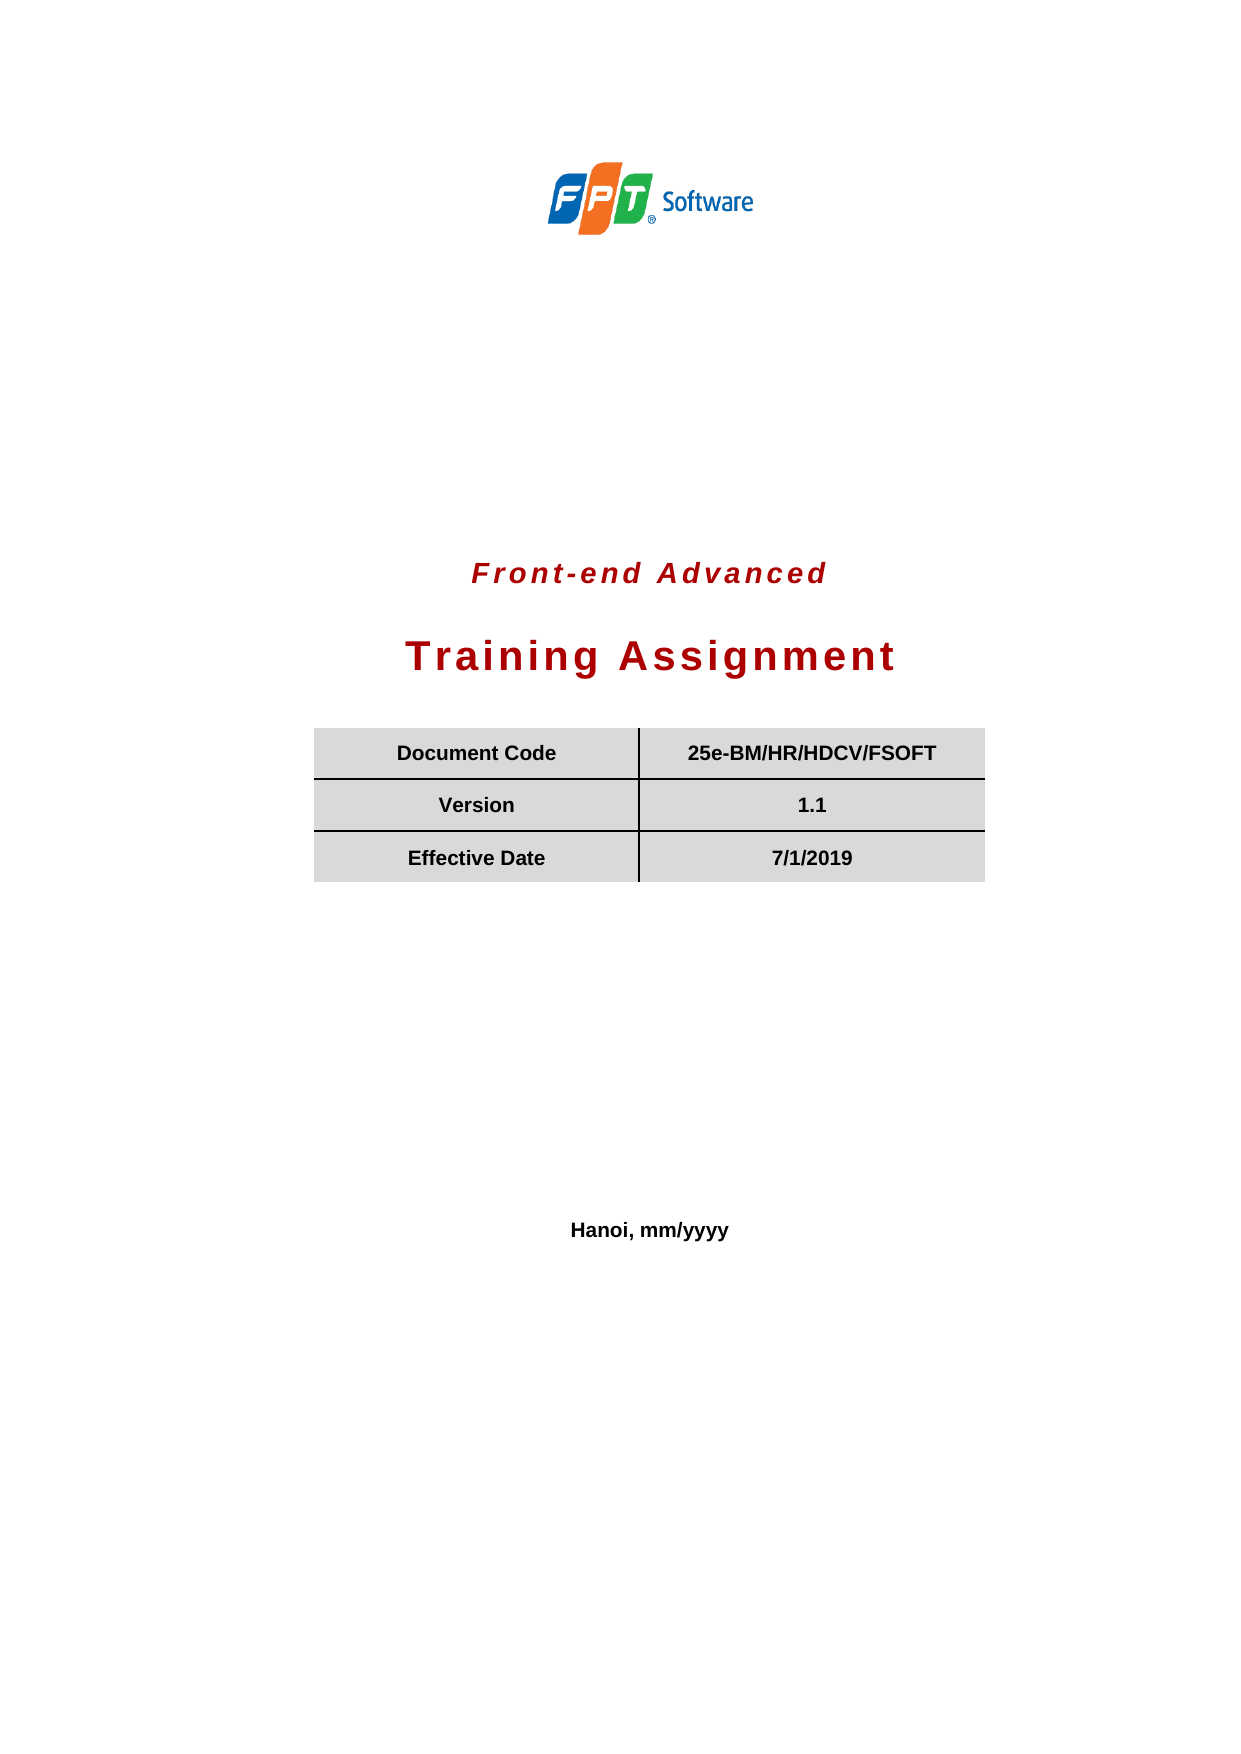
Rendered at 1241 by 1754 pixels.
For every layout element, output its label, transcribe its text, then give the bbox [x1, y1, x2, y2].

table_cell Version [314, 780, 638, 830]
table_header Document Code [314, 728, 638, 778]
table_cell 7/1/2019 [640, 832, 985, 882]
table_header 25e-BM/HR/HDCV/FSOFT [640, 728, 985, 778]
table_cell 1.1 [640, 780, 985, 830]
text Training Assignment [148, 632, 1152, 680]
table_cell Effective Date [314, 832, 638, 882]
text Front-end Advanced [148, 556, 1152, 590]
picture [535, 118, 764, 274]
text Hanoi, mm/yyyy [148, 1218, 1152, 1242]
